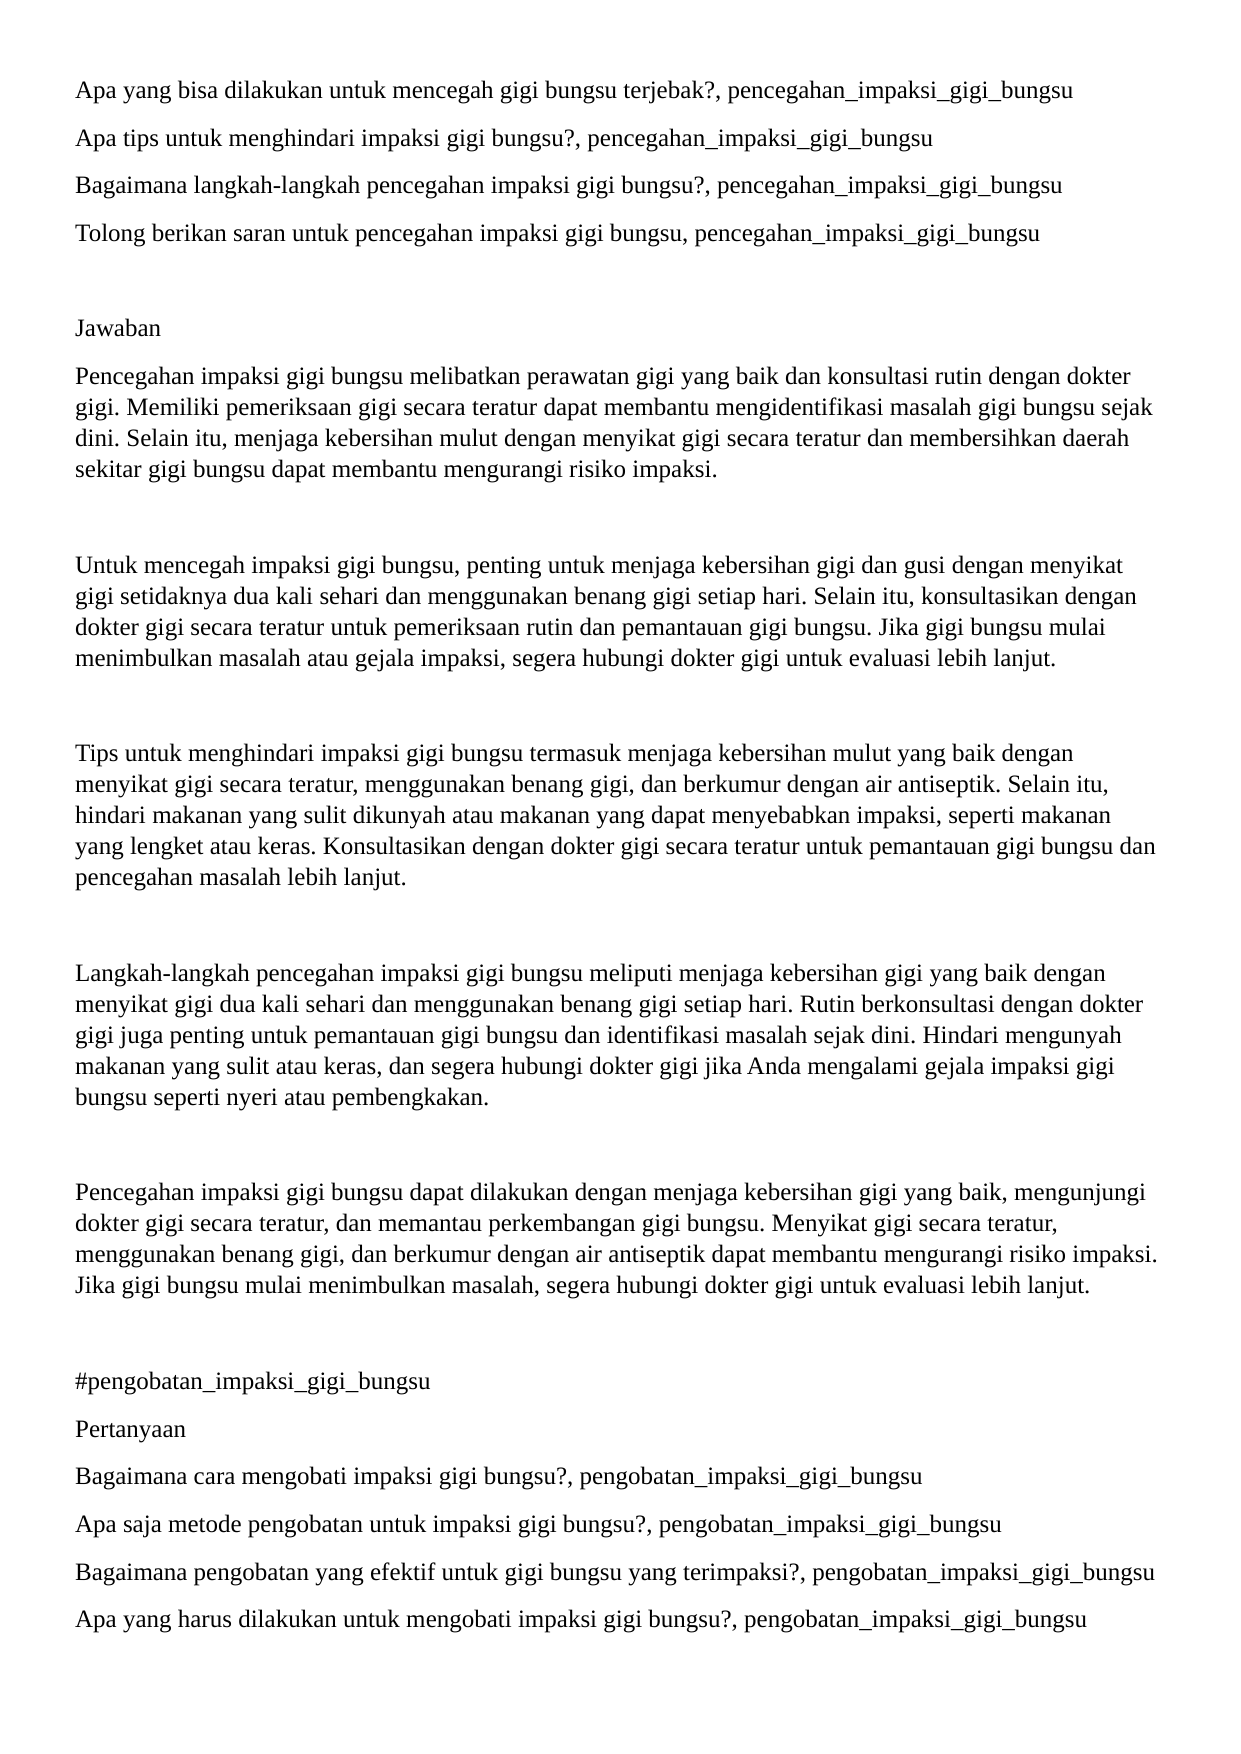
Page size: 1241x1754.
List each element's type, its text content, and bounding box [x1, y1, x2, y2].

text #pengobatan_impaksi_gigi_bungsu [75, 1366, 1165, 1395]
text Langkah-langkah pencegahan impaksi gigi bungsu meliputi menjaga kebersihan gigi yang baik dengan menyikat gigi dua kali sehari dan menggunakan benang gigi setiap hari. Rutin berkonsultasi dengan dokter gigi juga penting untuk pemantauan gigi bungsu dan identifikasi masalah sejak dini. Hindari mengunyah makanan yang sulit atau keras, dan segera hubungi dokter gigi jika Anda mengalami gejala impaksi gigi bungsu seperti nyeri atau pembengkakan. [75, 958, 1165, 1111]
text Pencegahan impaksi gigi bungsu melibatkan perawatan gigi yang baik dan konsultasi rutin dengan dokter gigi. Memiliki pemeriksaan gigi secara teratur dapat membantu mengidentifikasi masalah gigi bungsu sejak dini. Selain itu, menjaga kebersihan mulut dengan menyikat gigi secara teratur dan membersihkan daerah sekitar gigi bungsu dapat membantu mengurangi risiko impaksi. [75, 361, 1165, 483]
text Bagaimana pengobatan yang efektif untuk gigi bungsu yang terimpaksi?, pengobatan_impaksi_gigi_bungsu [75, 1557, 1165, 1586]
text Apa tips untuk menghindari impaksi gigi bungsu?, pencegahan_impaksi_gigi_bungsu [75, 123, 1165, 151]
text Apa saja metode pengobatan untuk impaksi gigi bungsu?, pengobatan_impaksi_gigi_bungsu [75, 1509, 1165, 1538]
text Jawaban [75, 313, 1165, 342]
text Tips untuk menghindari impaksi gigi bungsu termasuk menjaga kebersihan mulut yang baik dengan menyikat gigi secara teratur, menggunakan benang gigi, dan berkumur dengan air antiseptik. Selain itu, hindari makanan yang sulit dikunyah atau makanan yang dapat menyebabkan impaksi, seperti makanan yang lengket atau keras. Konsultasikan dengan dokter gigi secara teratur untuk pemantauan gigi bungsu dan pencegahan masalah lebih lanjut. [75, 738, 1165, 891]
text Pencegahan impaksi gigi bungsu dapat dilakukan dengan menjaga kebersihan gigi yang baik, mengunjungi dokter gigi secara teratur, dan memantau perkembangan gigi bungsu. Menyikat gigi secara teratur, menggunakan benang gigi, dan berkumur dengan air antiseptik dapat membantu mengurangi risiko impaksi. Jika gigi bungsu mulai menimbulkan masalah, segera hubungi dokter gigi untuk evaluasi lebih lanjut. [75, 1177, 1165, 1299]
text Pertanyaan [75, 1414, 1165, 1442]
text Bagaimana langkah-langkah pencegahan impaksi gigi bungsu?, pencegahan_impaksi_gigi_bungsu [75, 170, 1165, 199]
text Bagaimana cara mengobati impaksi gigi bungsu?, pengobatan_impaksi_gigi_bungsu [75, 1461, 1165, 1490]
text Apa yang harus dilakukan untuk mengobati impaksi gigi bungsu?, pengobatan_impaksi_gigi_bungsu [75, 1604, 1165, 1633]
text Tolong berikan saran untuk pencegahan impaksi gigi bungsu, pencegahan_impaksi_gigi_bungsu [75, 218, 1165, 247]
text Apa yang bisa dilakukan untuk mencegah gigi bungsu terjebak?, pencegahan_impaksi_gigi_bungsu [75, 75, 1165, 104]
text Untuk mencegah impaksi gigi bungsu, penting untuk menjaga kebersihan gigi dan gusi dengan menyikat gigi setidaknya dua kali sehari dan menggunakan benang gigi setiap hari. Selain itu, konsultasikan dengan dokter gigi secara teratur untuk pemeriksaan rutin dan pemantauan gigi bungsu. Jika gigi bungsu mulai menimbulkan masalah atau gejala impaksi, segera hubungi dokter gigi untuk evaluasi lebih lanjut. [75, 550, 1165, 672]
